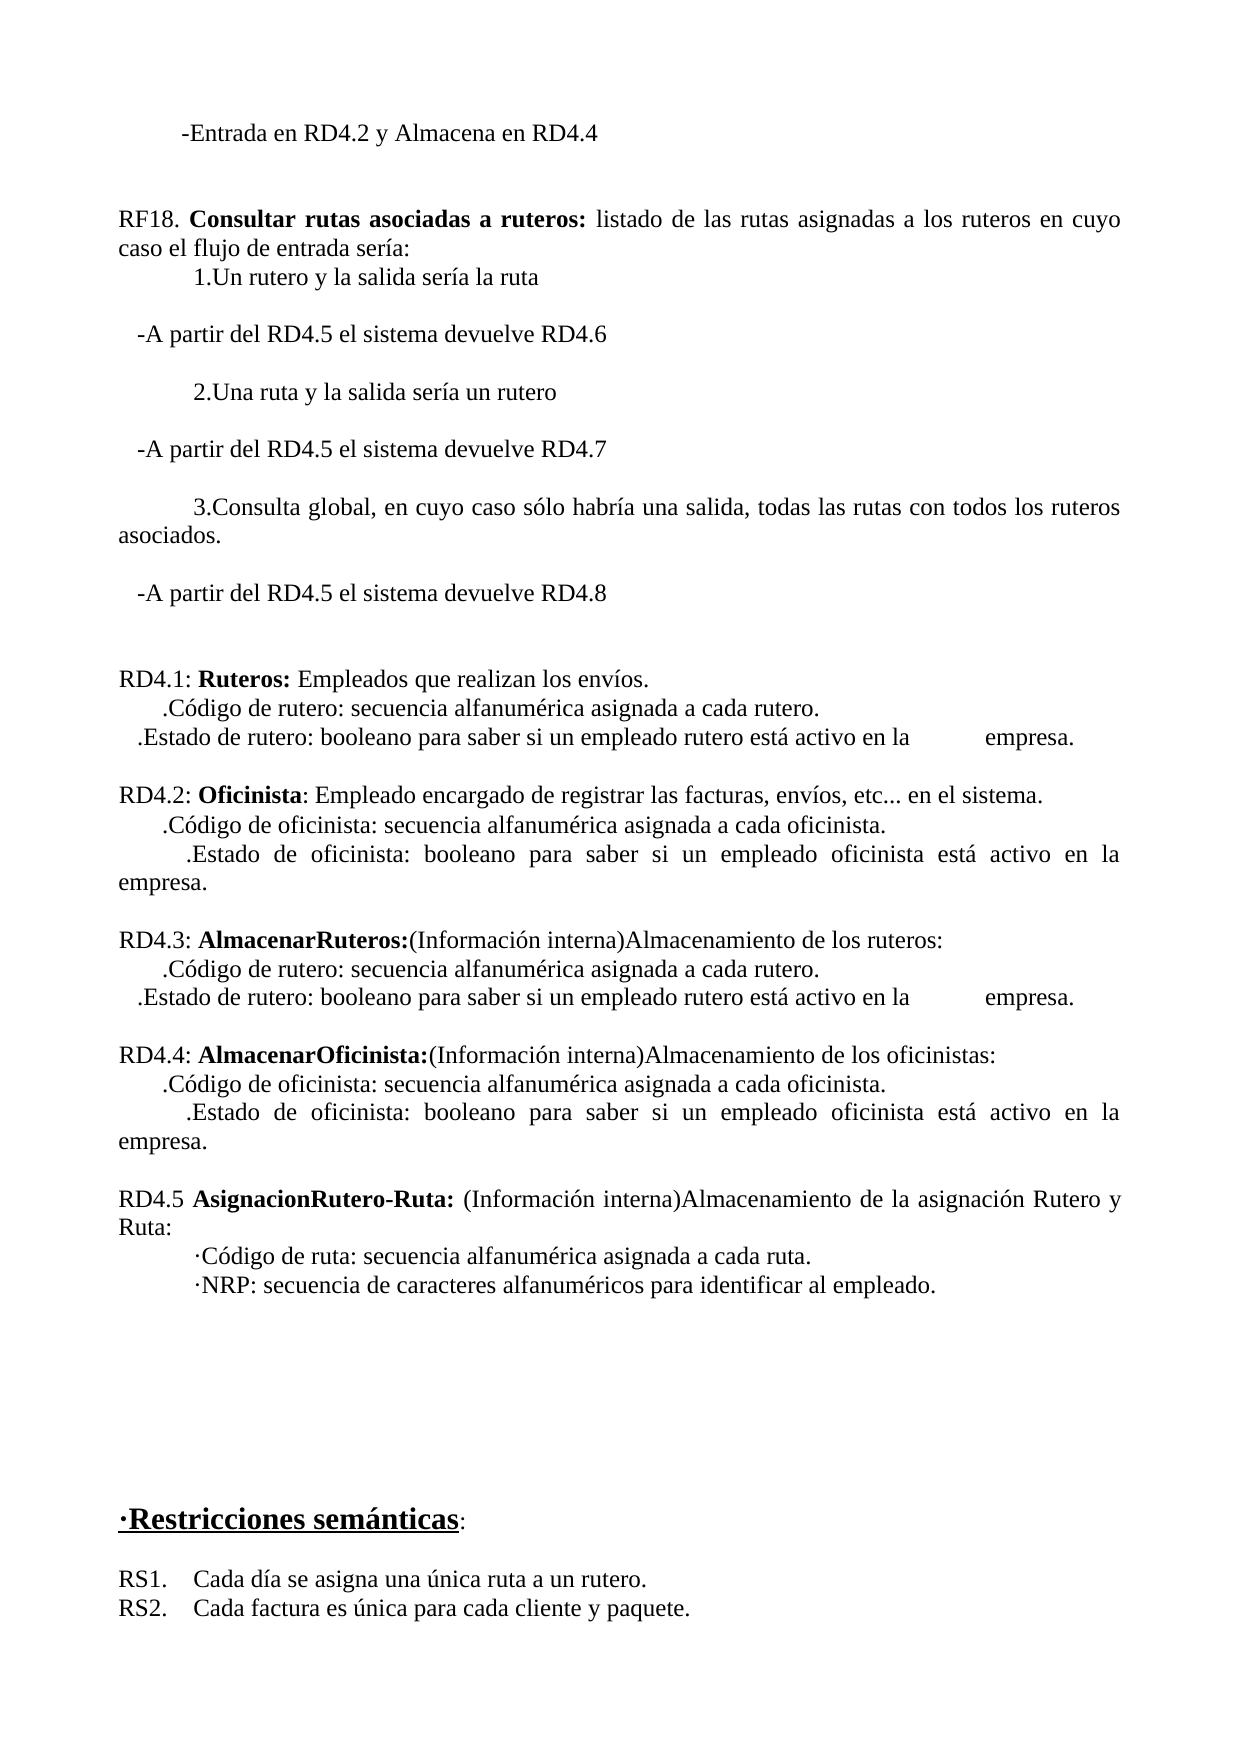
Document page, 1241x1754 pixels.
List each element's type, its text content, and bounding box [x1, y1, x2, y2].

text .Estado de rutero: booleano para saber si un empleado rutero está activo en la empresa. [118, 722, 1122, 751]
text RD4.4: AlmacenarOficinista:(Información interna)Almacenamiento de los oficinistas: [119, 1040, 1122, 1069]
text RF18. Consultar rutas asociadas a ruteros: listado de las rutas asignadas a los ruteros en cuyo caso el flujo de entrada sería: [118, 204, 1122, 262]
text .Código de oficinista: secuencia alfanumérica asignada a cada oficinista. [118, 810, 1122, 839]
text ·NRP: secuencia de caracteres alfanuméricos para identificar al empleado. [118, 1270, 1122, 1299]
text .Estado de rutero: booleano para saber si un empleado rutero está activo en la empresa. [118, 982, 1122, 1011]
text .Estado de oficinista: booleano para saber si un empleado oficinista está activo en la empresa. [118, 1097, 1122, 1155]
text .Estado de oficinista: booleano para saber si un empleado oficinista está activo en la empresa. [118, 839, 1122, 896]
text -A partir del RD4.5 el sistema devuelve RD4.7 [118, 434, 1122, 463]
text ·Restricciones semánticas: [118, 1500, 1122, 1536]
text 3.Consulta global, en cuyo caso sólo habría una salida, todas las rutas con todos los ruteros asociados. [118, 492, 1122, 549]
text .Código de oficinista: secuencia alfanumérica asignada a cada oficinista. [118, 1069, 1122, 1097]
text -A partir del RD4.5 el sistema devuelve RD4.8 [118, 578, 1122, 607]
text -Entrada en RD4.2 y Almacena en RD4.4 [119, 118, 1122, 147]
text RD4.1: Ruteros: Empleados que realizan los envíos. [119, 664, 1122, 693]
text 2.Una ruta y la salida sería un rutero [118, 377, 1122, 406]
text -A partir del RD4.5 el sistema devuelve RD4.6 [118, 319, 1122, 348]
text ·Código de ruta: secuencia alfanumérica asignada a cada ruta. [118, 1241, 1122, 1270]
text RS2. Cada factura es única para cada cliente y paquete. [118, 1593, 1122, 1622]
text RS1. Cada día se asigna una única ruta a un rutero. [118, 1564, 1122, 1593]
text .Código de rutero: secuencia alfanumérica asignada a cada rutero. [118, 693, 1122, 722]
text .Código de rutero: secuencia alfanumérica asignada a cada rutero. [118, 954, 1122, 982]
text RD4.3: AlmacenarRuteros:(Información interna)Almacenamiento de los ruteros: [119, 925, 1122, 954]
text 1.Un rutero y la salida sería la ruta [118, 262, 1122, 291]
text RD4.2: Oficinista: Empleado encargado de registrar las facturas, envíos, etc... en el sistema. [119, 779, 1122, 810]
text RD4.5 AsignacionRutero-Ruta: (Información interna)Almacenamiento de la asignación Rutero y Ruta: [118, 1184, 1122, 1241]
